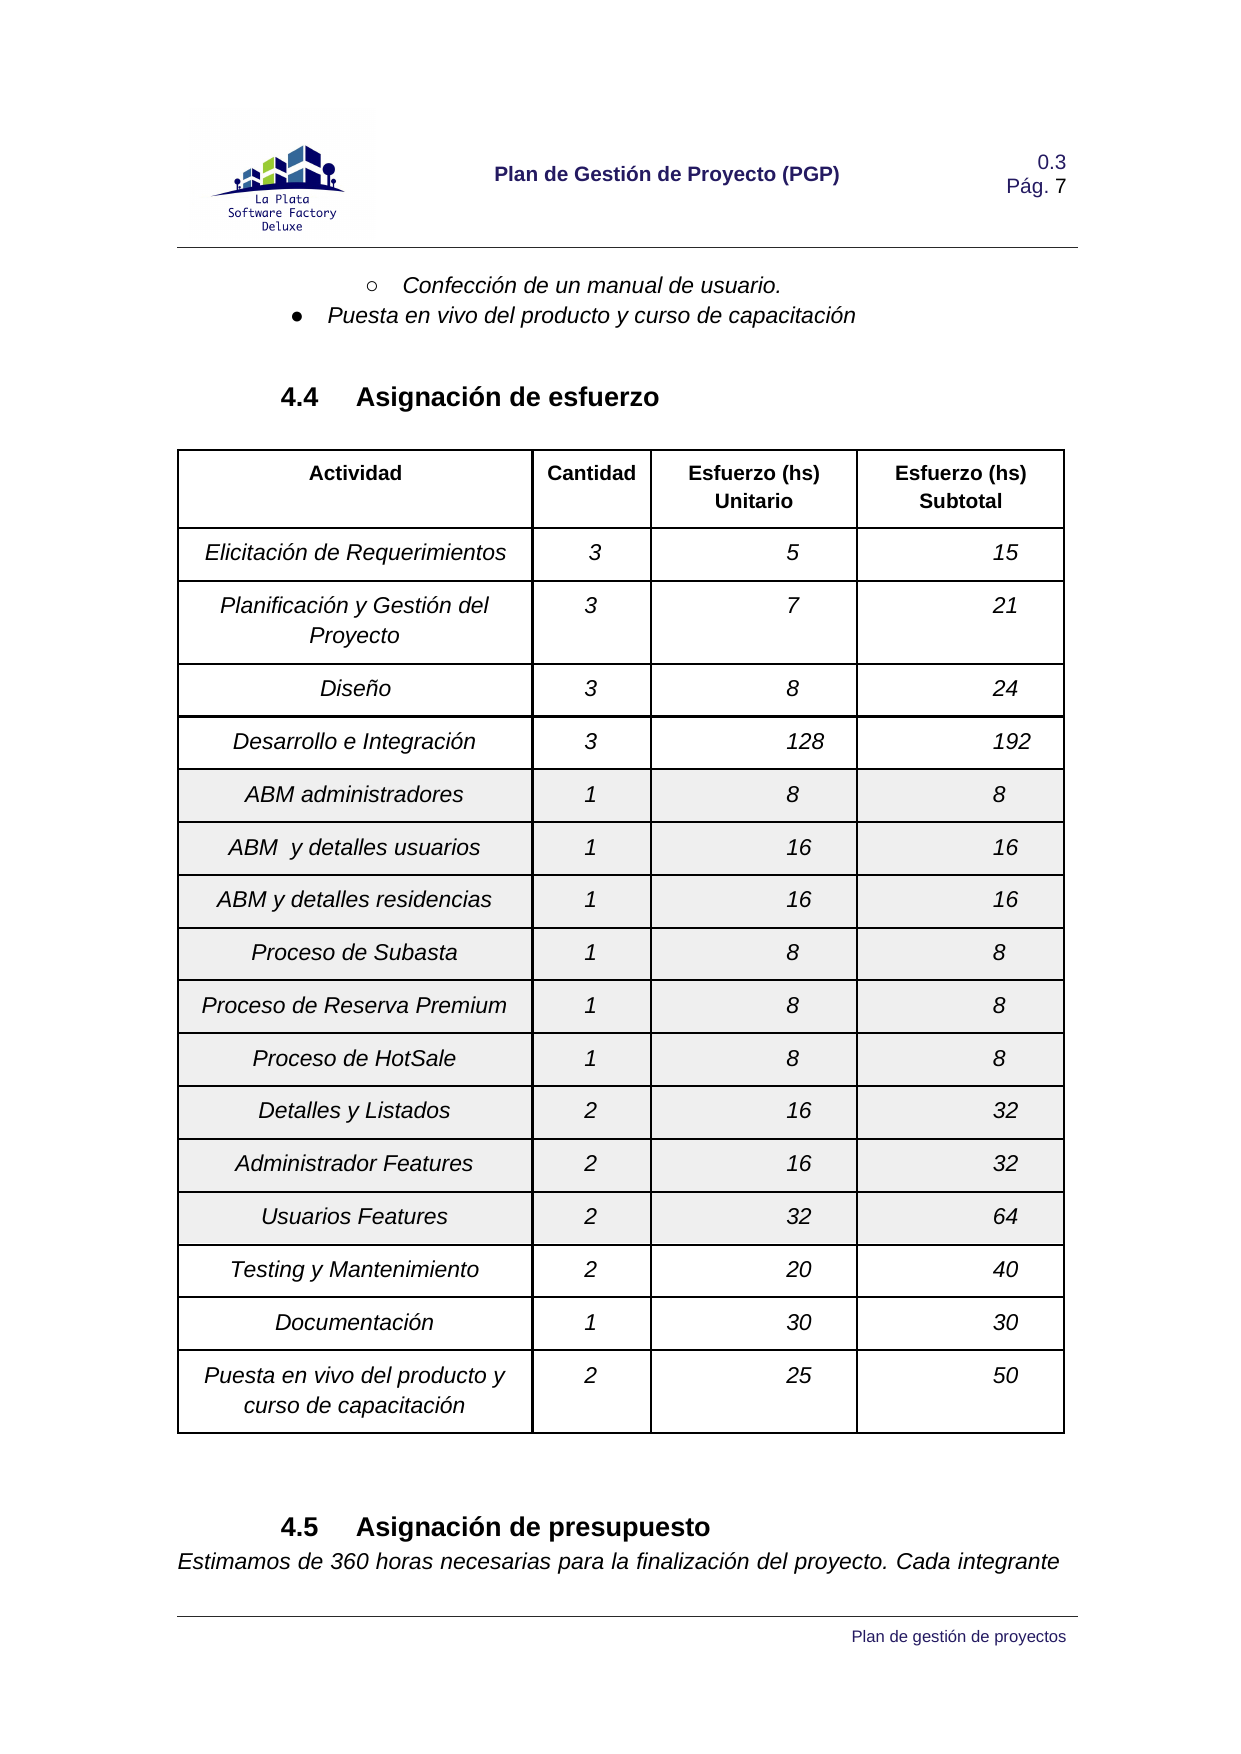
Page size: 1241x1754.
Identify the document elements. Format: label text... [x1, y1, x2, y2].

table_cell 2 [534, 1246, 650, 1296]
list Asignación de presupuesto [281, 1511, 1063, 1542]
list Asignación de esfuerzo [281, 381, 1063, 412]
table_cell 32 [858, 1087, 1063, 1138]
table_cell 1 [534, 1298, 650, 1349]
table_cell ABM administradores [179, 770, 531, 821]
table_cell 25 [652, 1351, 856, 1432]
table_cell 32 [652, 1193, 856, 1243]
table_cell 1 [534, 1034, 650, 1085]
table_cell 8 [858, 770, 1063, 821]
table_cell Proceso de HotSale [179, 1034, 531, 1085]
table_cell 8 [652, 929, 856, 979]
table_cell Usuarios Features [179, 1193, 531, 1243]
table_cell 50 [858, 1351, 1063, 1432]
table_cell 192 [858, 718, 1063, 768]
table_cell 2 [534, 1087, 650, 1138]
table_cell 16 [652, 823, 856, 874]
table_cell 30 [858, 1298, 1063, 1349]
table_cell 15 [858, 529, 1063, 579]
table_cell 16 [652, 1140, 856, 1191]
table_cell 8 [652, 770, 856, 821]
table_cell Administrador Features [179, 1140, 531, 1191]
table_cell 24 [858, 665, 1063, 715]
table_cell 1 [534, 876, 650, 927]
table_cell ABM y detalles residencias [179, 876, 531, 927]
table_cell 128 [652, 718, 856, 768]
table_cell 8 [652, 981, 856, 1032]
table_cell 21 [858, 582, 1063, 662]
table_cell Proceso de Reserva Premium [179, 981, 531, 1032]
table_cell Detalles y Listados [179, 1087, 531, 1138]
table_cell 1 [534, 929, 650, 979]
list Puesta en vivo del producto y curso de capacitación [290, 302, 1063, 328]
table_cell 30 [652, 1298, 856, 1349]
table_cell 2 [534, 1351, 650, 1432]
table_cell 16 [858, 823, 1063, 874]
table_cell 3 [534, 582, 650, 662]
table_cell 1 [534, 981, 650, 1032]
table_cell 16 [858, 876, 1063, 927]
table_cell 3 [534, 529, 650, 579]
table_cell 32 [858, 1140, 1063, 1191]
table_cell 64 [858, 1193, 1063, 1243]
table_cell Desarrollo e Integración [179, 718, 531, 768]
picture [188, 108, 376, 240]
list Confección de un manual de usuario. [365, 272, 1063, 298]
table_cell 8 [652, 1034, 856, 1085]
table_cell 7 [652, 582, 856, 662]
table_cell 3 [534, 718, 650, 768]
table_cell 3 [534, 665, 650, 715]
table_header Actividad [179, 451, 531, 527]
table_cell Puesta en vivo del producto y curso de capacitación [179, 1351, 531, 1432]
table_header Esfuerzo (hs) Unitario [652, 451, 856, 527]
table_cell 8 [652, 665, 856, 715]
table_cell ABM y detalles usuarios [179, 823, 531, 874]
table_cell 8 [858, 929, 1063, 979]
table_header Esfuerzo (hs) Subtotal [858, 451, 1063, 527]
table_cell Documentación [179, 1298, 531, 1349]
table_cell 8 [858, 1034, 1063, 1085]
table_cell 8 [858, 981, 1063, 1032]
table_cell Proceso de Subasta [179, 929, 531, 979]
table_cell 40 [858, 1246, 1063, 1296]
table_header Cantidad [534, 451, 650, 527]
table_cell Testing y Mantenimiento [179, 1246, 531, 1296]
table_cell Diseño [179, 665, 531, 715]
table_cell 2 [534, 1193, 650, 1243]
table_cell 1 [534, 823, 650, 874]
table_cell 5 [652, 529, 856, 579]
table_cell 16 [652, 1087, 856, 1138]
table_cell Planificación y Gestión del Proyecto [179, 582, 531, 662]
table_cell 20 [652, 1246, 856, 1296]
table_cell 2 [534, 1140, 650, 1191]
table_cell 1 [534, 770, 650, 821]
table_cell 16 [652, 876, 856, 927]
table_cell Elicitación de Requerimientos [179, 529, 531, 579]
